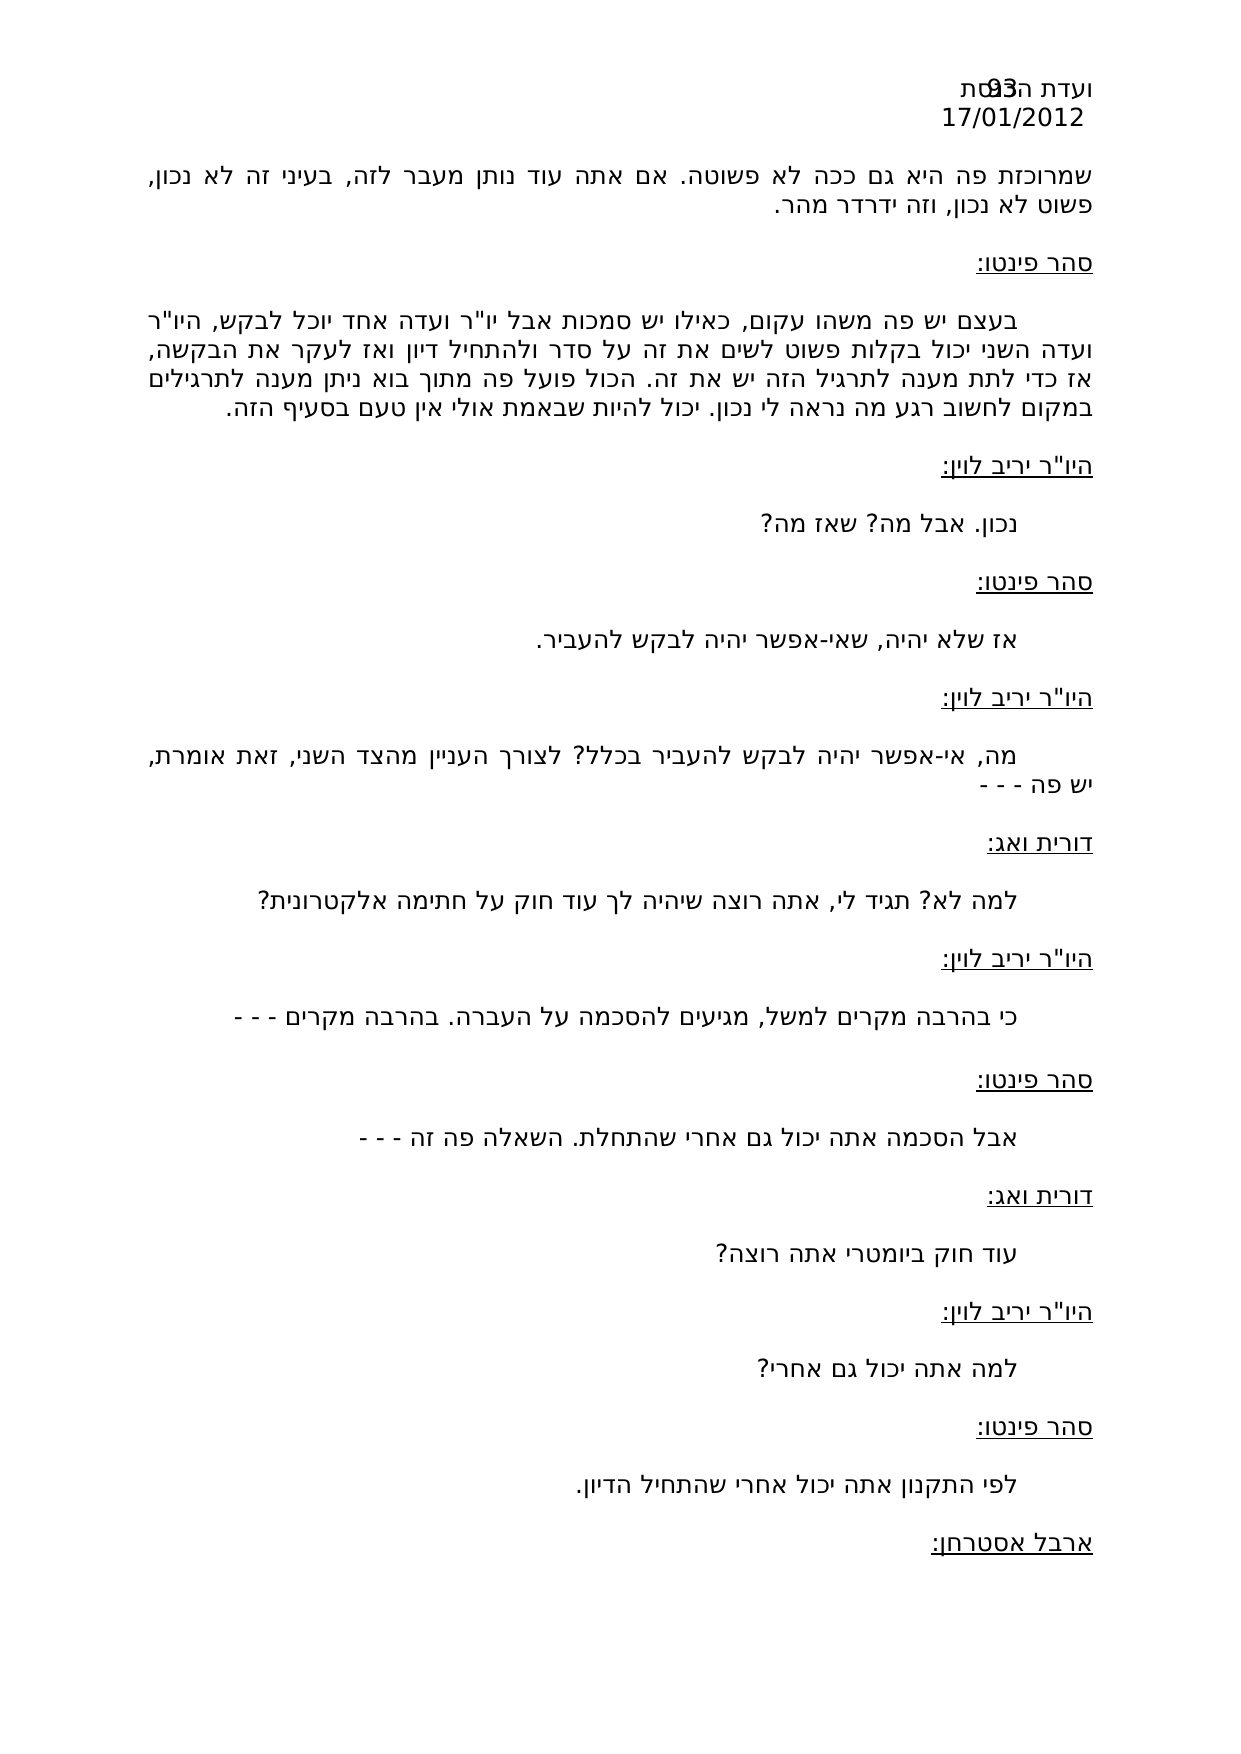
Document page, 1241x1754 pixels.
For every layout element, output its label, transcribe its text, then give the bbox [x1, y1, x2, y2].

text היו"ר יריב לוין: [147, 451, 1093, 481]
text היו"ר יריב לוין: [147, 944, 1093, 973]
text מה, אי-אפשר יהיה לבקש להעביר בכלל? לצורך העניין מהצד השני, זאת אומרת, יש פה - - - [147, 741, 1093, 799]
text בעצם יש פה משהו עקום, כאילו יש סמכות אבל יו"ר ועדה אחד יוכל לבקש, היו"ר ועדה השני יכול בקלות פשוט לשים את זה על סדר ולהתחיל דיון ואז לעקר את הבקשה, אז כדי לתת מענה לתרגיל הזה יש את זה. הכול פועל פה מתוך בוא ניתן מענה לתרגילים במקום לחשוב רגע מה נראה לי נכון. יכול להיות שבאמת אולי אין טעם בסעיף הזה. [147, 306, 1093, 423]
text נכון. אבל מה? שאז מה? [147, 509, 1093, 538]
text היו"ר יריב לוין: [147, 1297, 1093, 1326]
text אז שלא יהיה, שאי-אפשר יהיה לבקש להעביר. [147, 625, 1093, 654]
text היו"ר יריב לוין: [147, 683, 1093, 712]
text עוד חוק ביומטרי אתה רוצה? [147, 1239, 1093, 1268]
text ארבל אסטרחן: [147, 1528, 1093, 1557]
text אבל הסכמה אתה יכול גם אחרי שהתחלת. השאלה פה זה - - - [147, 1123, 1093, 1152]
text דורית ואג: [147, 828, 1093, 857]
text סהר פינטו: [147, 248, 1093, 277]
text דורית ואג: [147, 1181, 1093, 1210]
text למה אתה יכול גם אחרי? [147, 1354, 1093, 1384]
text סהר פינטו: [147, 567, 1093, 596]
text כי בהרבה מקרים למשל, מגיעים להסכמה על העברה. בהרבה מקרים - - - [147, 1002, 1093, 1031]
text לפי התקנון אתה יכול אחרי שהתחיל הדיון. [147, 1470, 1093, 1499]
text סהר פינטו: [147, 1065, 1093, 1094]
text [147, 161, 1093, 219]
text למה לא? תגיד לי, אתה רוצה שיהיה לך עוד חוק על חתימה אלקטרונית? [147, 886, 1093, 915]
text סהר פינטו: [147, 1412, 1093, 1442]
